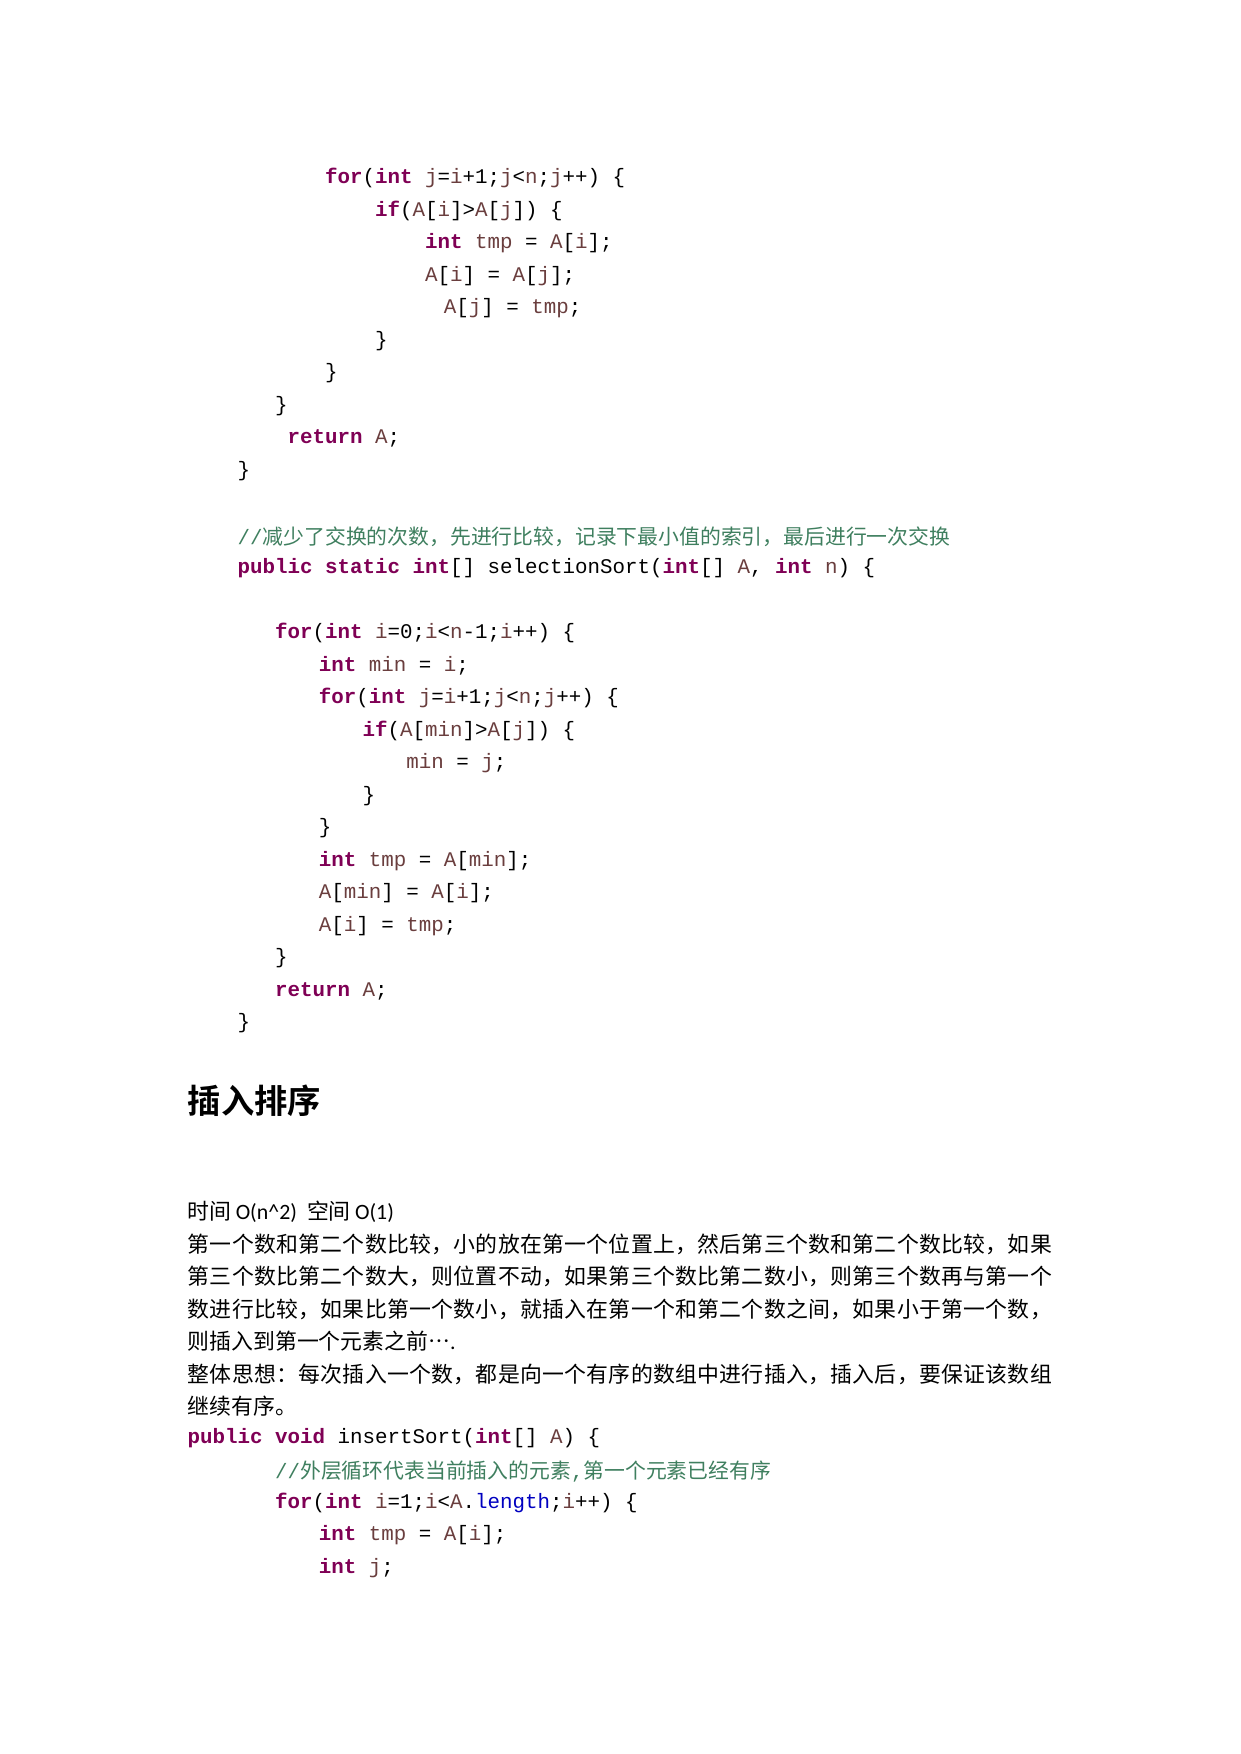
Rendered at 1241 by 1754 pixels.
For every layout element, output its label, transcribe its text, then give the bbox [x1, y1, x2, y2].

text min = j; [187, 747, 1053, 779]
text if(A[i]>A[j]) { [187, 194, 1053, 227]
text if(A[min]>A[j]) { [187, 714, 1053, 747]
text int min = i; [187, 649, 1053, 682]
text } [187, 942, 1053, 974]
text } [187, 1007, 1053, 1039]
text } [187, 357, 1053, 389]
text return A; [187, 974, 1053, 1007]
text //外层循环代表当前插入的元素,第一个元素已经有序 [187, 1454, 1053, 1486]
text int tmp = A[i]; [187, 1519, 1053, 1551]
text } [187, 454, 1053, 487]
text return A; [187, 422, 1053, 454]
text for(int j=i+1;j<n;j++) { [187, 162, 1053, 194]
text A[i] = A[j]; [187, 259, 1053, 292]
text 时间O(n^2) 空间O(1) [187, 1194, 1053, 1226]
subtitle 插入排序 [187, 1067, 1053, 1132]
text A[i] = tmp; [187, 909, 1053, 942]
text } [187, 812, 1053, 844]
text 整体思想：每次插入一个数，都是向一个有序的数组中进行插入，插入后，要保证该数组继续有序。 [187, 1356, 1053, 1421]
text A[j] = tmp; [187, 292, 1053, 324]
text for(int i=0;i<n-1;i++) { [187, 617, 1053, 649]
text } [187, 324, 1053, 357]
text //减少了交换的次数，先进行比较，记录下最小值的索引，最后进行一次交换 [187, 519, 1053, 552]
text public void insertSort(int[] A) { [187, 1421, 1053, 1454]
text int tmp = A[i]; [187, 227, 1053, 259]
text } [187, 389, 1053, 422]
text int j; [187, 1551, 1053, 1584]
text 第一个数和第二个数比较，小的放在第一个位置上，然后第三个数和第二个数比较，如果第三个数比第二个数大，则位置不动，如果第三个数比第二数小，则第三个数再与第一个数进行比较，如果比第一个数小，就插入在第一个和第二个数之间，如果小于第一个数，则插入到第一个元素之前…. [187, 1226, 1053, 1356]
text int tmp = A[min]; [187, 844, 1053, 877]
text } [187, 779, 1053, 812]
text A[min] = A[i]; [187, 877, 1053, 909]
text public static int[] selectionSort(int[] A, int n) { [187, 552, 1053, 584]
text for(int j=i+1;j<n;j++) { [187, 682, 1053, 714]
text for(int i=1;i<A.length;i++) { [187, 1486, 1053, 1519]
